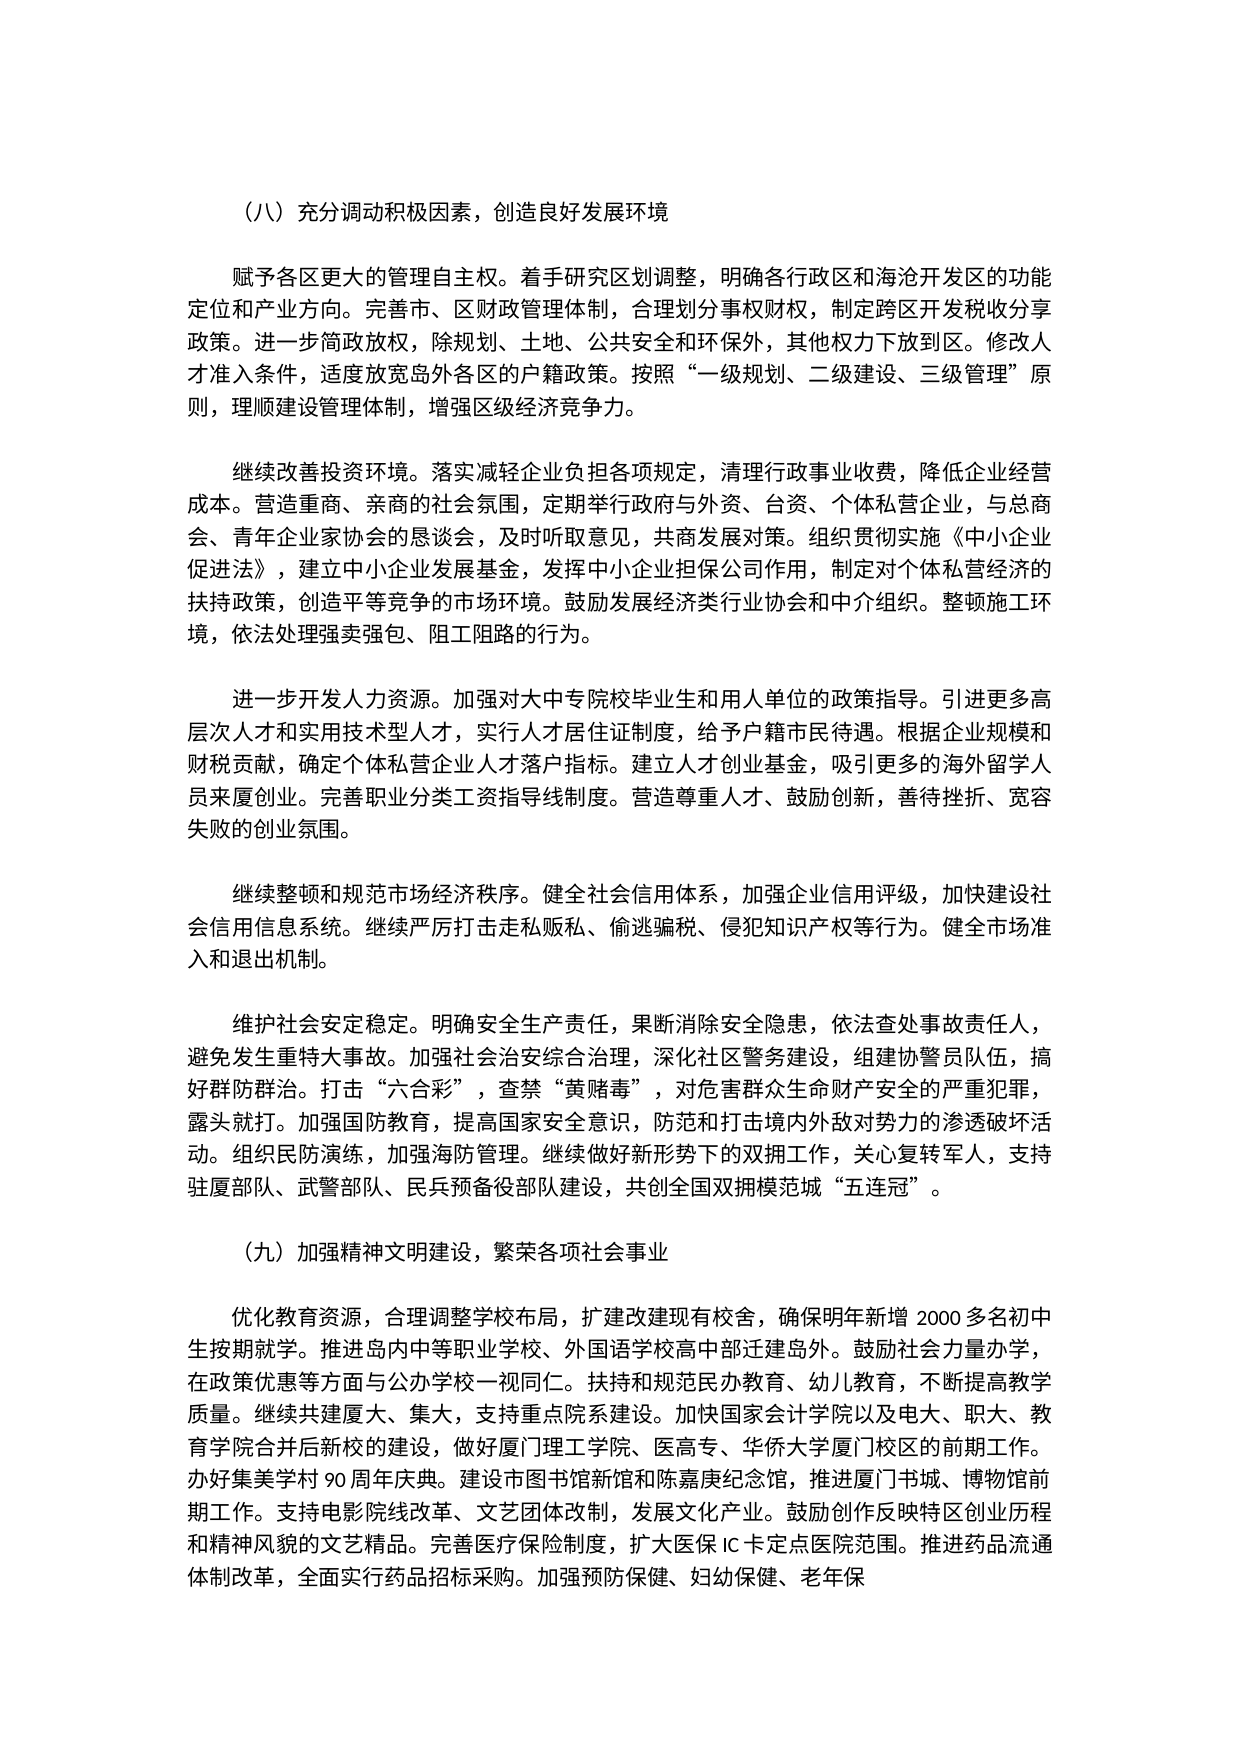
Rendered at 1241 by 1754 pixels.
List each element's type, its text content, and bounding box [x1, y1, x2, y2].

text 优化教育资源，合理调整学校布局，扩建改建现有校舍，确保明年新增2000多名初中生按期就学。推进岛内中等职业学校、外国语学校高中部迁建岛外。鼓励社会力量办学，在政策优惠等方面与公办学校一视同仁。扶持和规范民办教育、幼儿教育，不断提高教学质量。继续共建厦大、集大，支持重点院系建设。加快国家会计学院以及电大、职大、教育学院合并后新校的建设，做好厦门理工学院、医高专、华侨大学厦门校区的前期工作。办好集美学村90周年庆典。建设市图书馆新馆和陈嘉庚纪念馆，推进厦门书城、博物馆前期工作。支持电影院线改革、文艺团体改制，发展文化产业。鼓励创作反映特区创业历程和精神风貌的文艺精品。完善医疗保险制度，扩大医保IC卡定点医院范围。推进药品流通体制改革，全面实行药品招标采购。加强预防保健、妇幼保健、老年保 [187, 1299, 1053, 1592]
text 继续整顿和规范市场经济秩序。健全社会信用体系，加强企业信用评级，加快建设社会信用信息系统。继续严厉打击走私贩私、偷逃骗税、侵犯知识产权等行为。健全市场准入和退出机制。 [187, 877, 1053, 974]
text 进一步开发人力资源。加强对大中专院校毕业生和用人单位的政策指导。引进更多高层次人才和实用技术型人才，实行人才居住证制度，给予户籍市民待遇。根据企业规模和财税贡献，确定个体私营企业人才落户指标。建立人才创业基金，吸引更多的海外留学人员来厦创业。完善职业分类工资指导线制度。营造尊重人才、鼓励创新，善待挫折、宽容失败的创业氛围。 [187, 682, 1053, 844]
text 维护社会安定稳定。明确安全生产责任，果断消除安全隐患，依法查处事故责任人，避免发生重特大事故。加强社会治安综合治理，深化社区警务建设，组建协警员队伍，搞好群防群治。打击“六合彩”，查禁“黄赌毒”，对危害群众生命财产安全的严重犯罪，露头就打。加强国防教育，提高国家安全意识，防范和打击境内外敌对势力的渗透破坏活动。组织民防演练，加强海防管理。继续做好新形势下的双拥工作，关心复转军人，支持驻厦部队、武警部队、民兵预备役部队建设，共创全国双拥模范城“五连冠”。 [187, 1007, 1053, 1202]
text 继续改善投资环境。落实减轻企业负担各项规定，清理行政事业收费，降低企业经营成本。营造重商、亲商的社会氛围，定期举行政府与外资、台资、个体私营企业，与总商会、青年企业家协会的恳谈会，及时听取意见，共商发展对策。组织贯彻实施《中小企业促进法》，建立中小企业发展基金，发挥中小企业担保公司作用，制定对个体私营经济的扶持政策，创造平等竞争的市场环境。鼓励发展经济类行业协会和中介组织。整顿施工环境，依法处理强卖强包、阻工阻路的行为。 [187, 454, 1053, 649]
text 赋予各区更大的管理自主权。着手研究区划调整，明确各行政区和海沧开发区的功能定位和产业方向。完善市、区财政管理体制，合理划分事权财权，制定跨区开发税收分享政策。进一步简政放权，除规划、土地、公共安全和环保外，其他权力下放到区。修改人才准入条件，适度放宽岛外各区的户籍政策。按照“一级规划、二级建设、三级管理”原则，理顺建设管理体制，增强区级经济竞争力。 [187, 259, 1053, 422]
text （九）加强精神文明建设，繁荣各项社会事业 [187, 1234, 1053, 1267]
text （八）充分调动积极因素，创造良好发展环境 [187, 194, 1053, 227]
